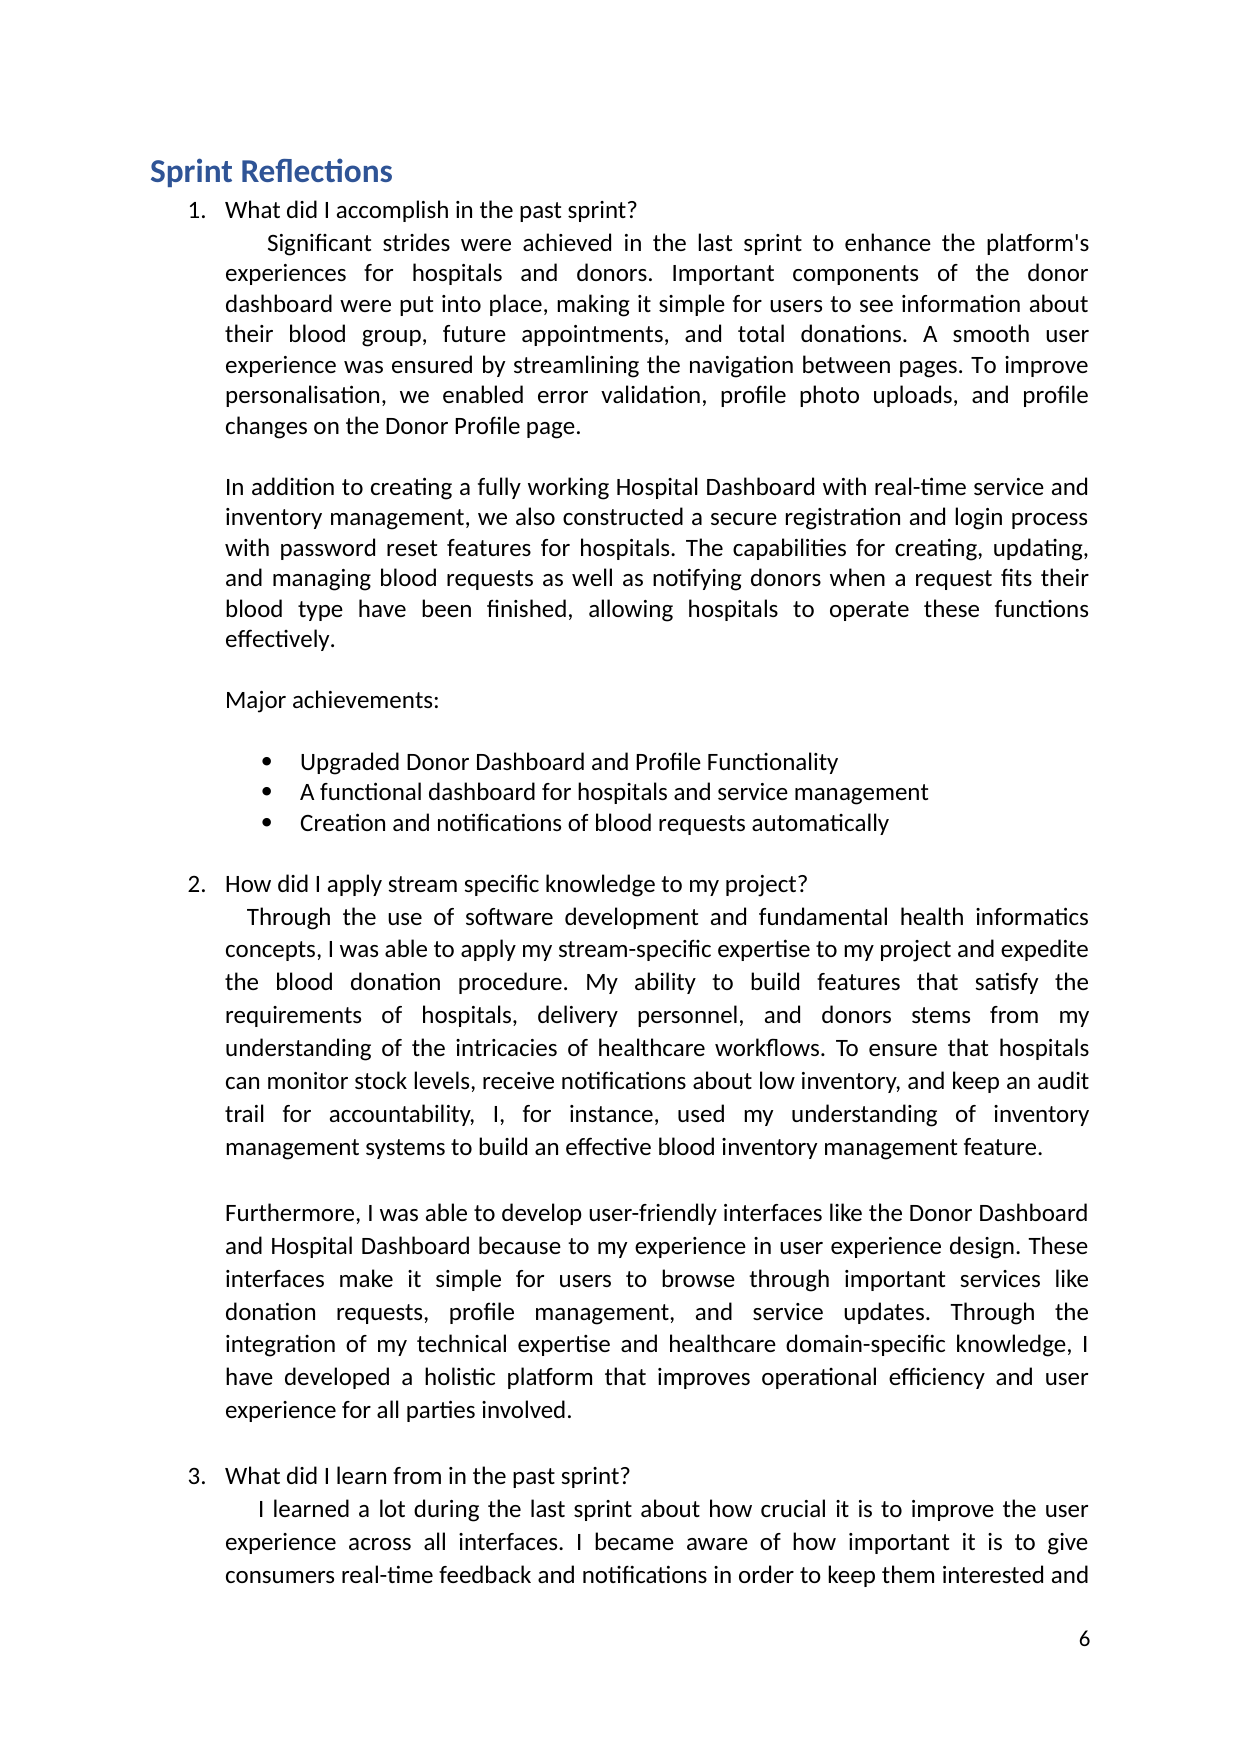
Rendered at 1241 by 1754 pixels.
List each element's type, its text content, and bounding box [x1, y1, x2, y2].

list What did I learn from in the past sprint? [187, 1460, 1090, 1491]
list Furthermore, I was able to develop user-friendly interfaces like the Donor Dashboard and Hospital Dashboard because to my experience in user experience design. These interfaces make it simple for users to browse through important services like donation requests, profile management, and service updates. Through the integration of my technical expertise and healthcare domain-specific knowledge, I have developed a holistic platform that improves operational efficiency and user experience for all parties involved. [225, 1197, 1090, 1425]
subtitle Sprint Reflections [150, 150, 1090, 191]
list Major achievements: [225, 685, 1090, 715]
list Significant strides were achieved in the last sprint to enhance the platform's experiences for hospitals and donors. Important components of the donor dashboard were put into place, making it simple for users to see information about their blood group, future appointments, and total donations. A smooth user experience was ensured by streamlining the navigation between pages. To improve personalisation, we enabled error validation, profile photo uploads, and profile changes on the Donor Profile page. [225, 227, 1090, 441]
list A functional dashboard for hospitals and service management [262, 776, 1090, 807]
list Upgraded Donor Dashboard and Profile Functionality [262, 746, 1090, 776]
list Creation and notifications of blood requests automatically [262, 807, 1090, 837]
list In addition to creating a fully working Hospital Dashboard with real-time service and inventory management, we also constructed a secure registration and login process with password reset features for hospitals. The capabilities for creating, updating, and managing blood requests as well as notifying donors when a request fits their blood type have been finished, allowing hospitals to operate these functions effectively. [225, 471, 1090, 654]
list What did I accomplish in the past sprint? [187, 194, 1090, 224]
list Through the use of software development and fundamental health informatics concepts, I was able to apply my stream-specific expertise to my project and expedite the blood donation procedure. My ability to build features that satisfy the requirements of hospitals, delivery personnel, and donors stems from my understanding of the intricacies of healthcare workflows. To ensure that hospitals can monitor stock levels, receive notifications about low inventory, and keep an audit trail for accountability, I, for instance, used my understanding of inventory management systems to build an effective blood inventory management feature. [225, 901, 1090, 1162]
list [225, 1493, 1090, 1589]
list How did I apply stream specific knowledge to my project? [187, 868, 1090, 898]
